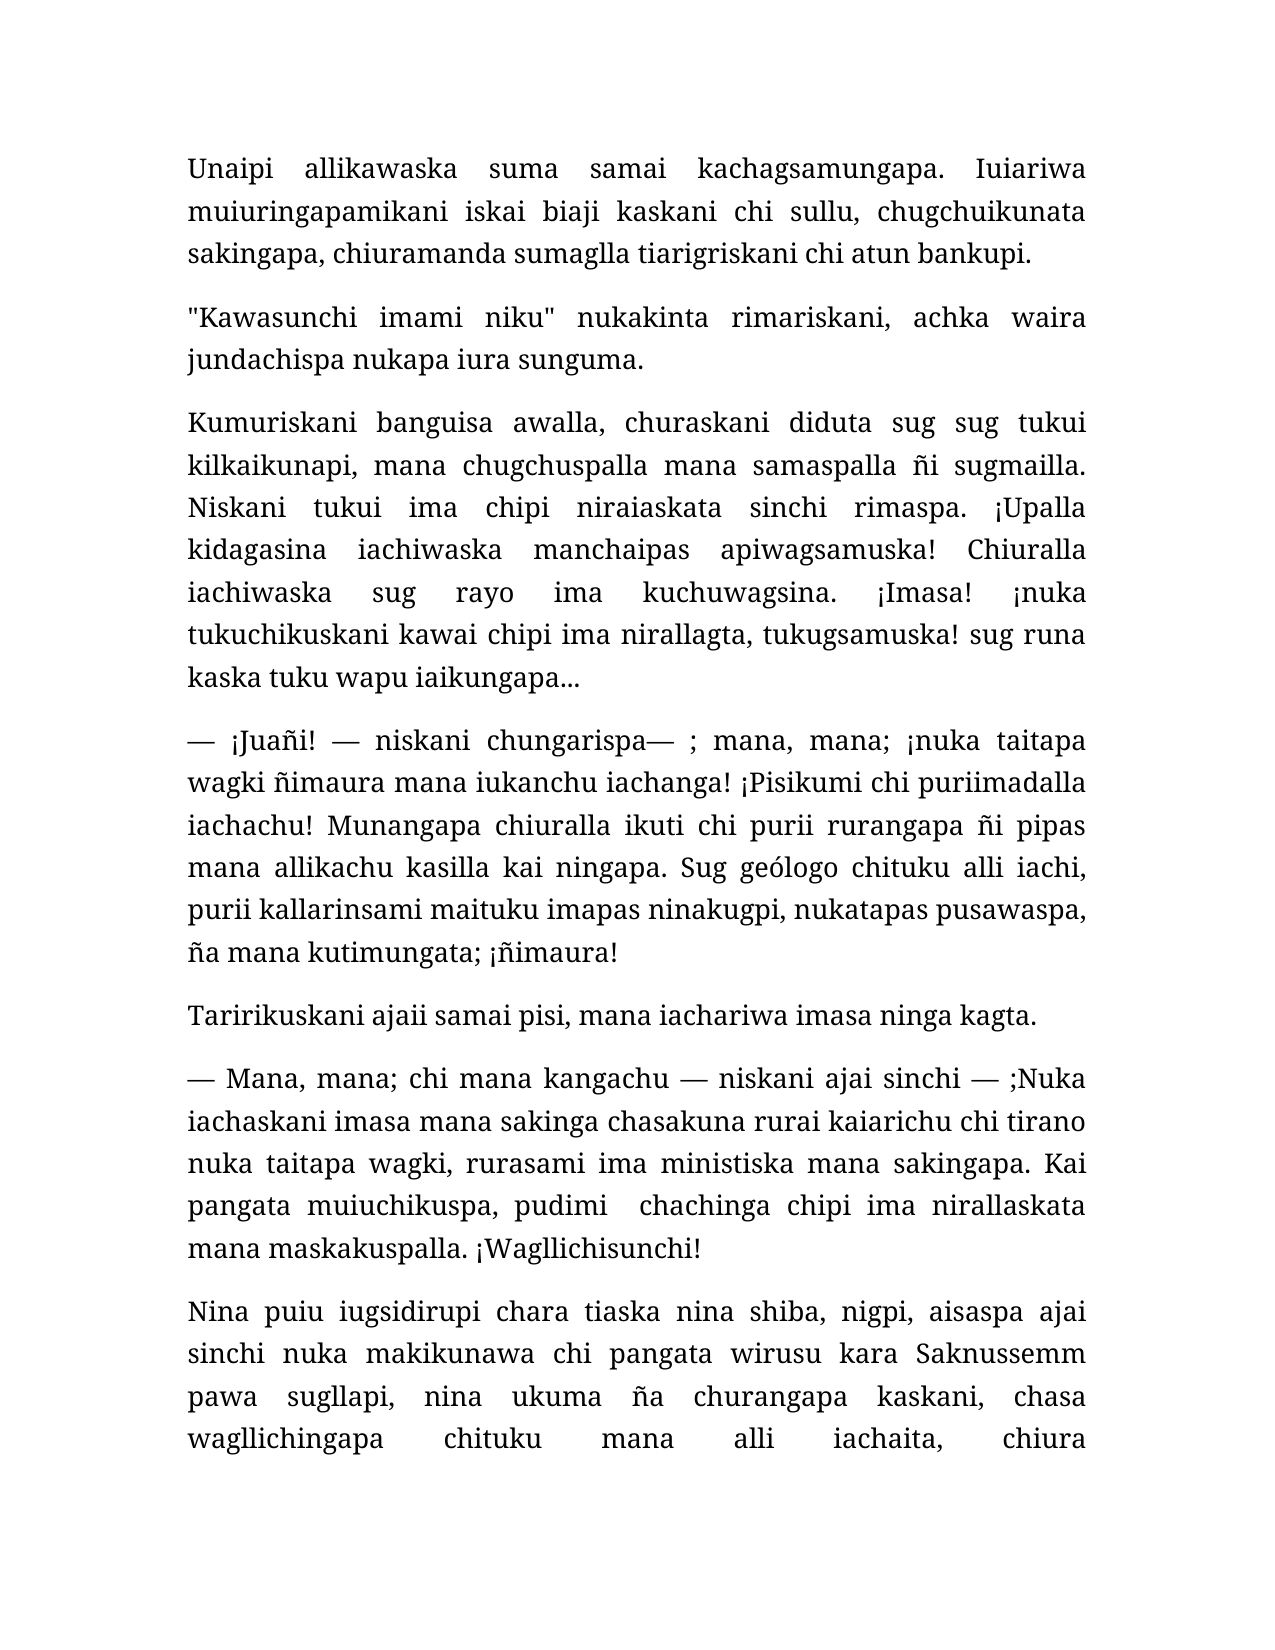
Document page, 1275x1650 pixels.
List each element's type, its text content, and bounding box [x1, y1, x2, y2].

text — Mana, mana; chi mana kangachu — niskani ajai sinchi — ;Nuka iachaskani imasa mana sakinga chasakuna rurai kaiarichu chi tirano nuka taitapa wagki, rurasami ima ministiska mana sakingapa. Kai pangata muiuchikuspa, pudimi chachinga chipi ima nirallaskata mana maskakuspalla. ¡Wagllichisunchi! [187, 1060, 1087, 1266]
text Unaipi allikawaska suma samai kachagsamungapa. Iuiariwa muiuringapamikani iskai biaji kaskani chi sullu, chugchuikunata sakingapa, chiuramanda sumaglla tiarigriskani chi atun bankupi. [187, 150, 1087, 272]
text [187, 1292, 1087, 1457]
text Kumuriskani banguisa awalla, churaskani diduta sug sug tukui kilkaikunapi, mana chugchuspalla mana samaspalla ñi sugmailla. Niskani tukui ima chipi niraiaskata sinchi rimaspa. ¡Upalla kidagasina iachiwaska manchaipas apiwagsamuska! Chiuralla iachiwaska sug rayo ima kuchuwagsina. ¡Imasa! ¡nuka tukuchikuskani kawai chipi ima nirallagta, tukugsamuska! sug runa kaska tuku wapu iaikungapa... [187, 404, 1087, 695]
text Taririkuskani ajaii samai pisi, mana iachariwa imasa ninga kagta. [187, 996, 1087, 1033]
text "Kawasunchi imami niku" nukakinta rimariskani, achka waira jundachispa nukapa iura sunguma. [187, 298, 1087, 377]
text — ¡Juañi! — niskani chungarispa— ; mana, mana; ¡nuka taitapa wagki ñimaura mana iukanchu iachanga! ¡Pisikumi chi puriimadalla iachachu! Munangapa chiuralla ikuti chi purii rurangapa ñi pipas mana allikachu kasilla kai ningapa. Sug geólogo chituku alli iachi, purii kallarinsami maituku imapas ninakugpi, nukatapas pusawaspa, ña mana kutimungata; ¡ñimaura! [187, 721, 1087, 970]
